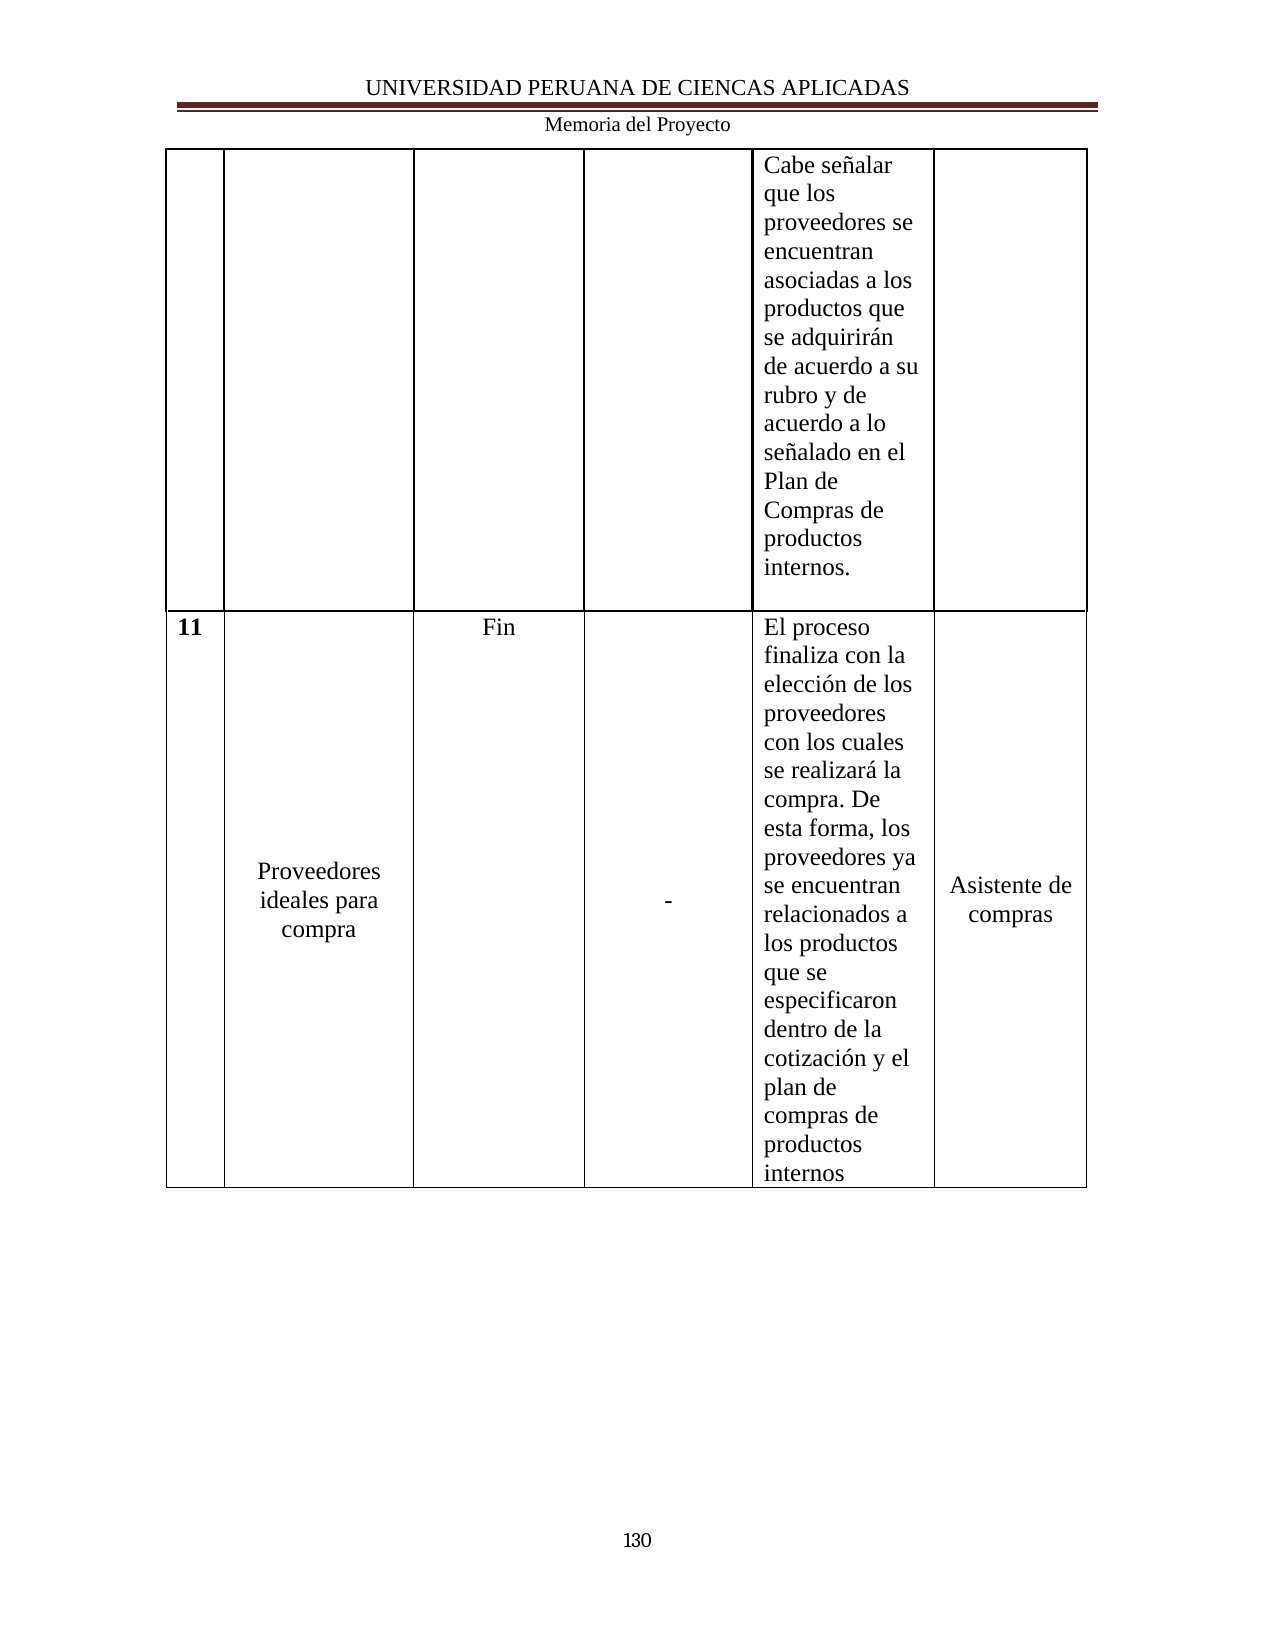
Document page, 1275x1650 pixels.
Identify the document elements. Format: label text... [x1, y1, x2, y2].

table_cell 11 [167, 611, 224, 1187]
table_cell Asistente de compras [935, 610, 1086, 1187]
table_cell - [585, 612, 752, 1187]
table_cell El proceso finaliza con la elección de los proveedores con los cuales se realizará la compra. De esta forma, los proveedores ya se encuentran relacionados a los productos que se especificaron dentro de la cotización y el plan de compras de productos internos [753, 612, 934, 1187]
table_cell Fin [414, 612, 584, 1187]
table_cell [935, 150, 1086, 610]
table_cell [585, 150, 751, 610]
table_cell Proveedores ideales para compra [225, 612, 413, 1187]
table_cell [754, 150, 933, 610]
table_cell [415, 150, 583, 610]
table_cell 10 [167, 150, 223, 610]
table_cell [225, 150, 413, 610]
